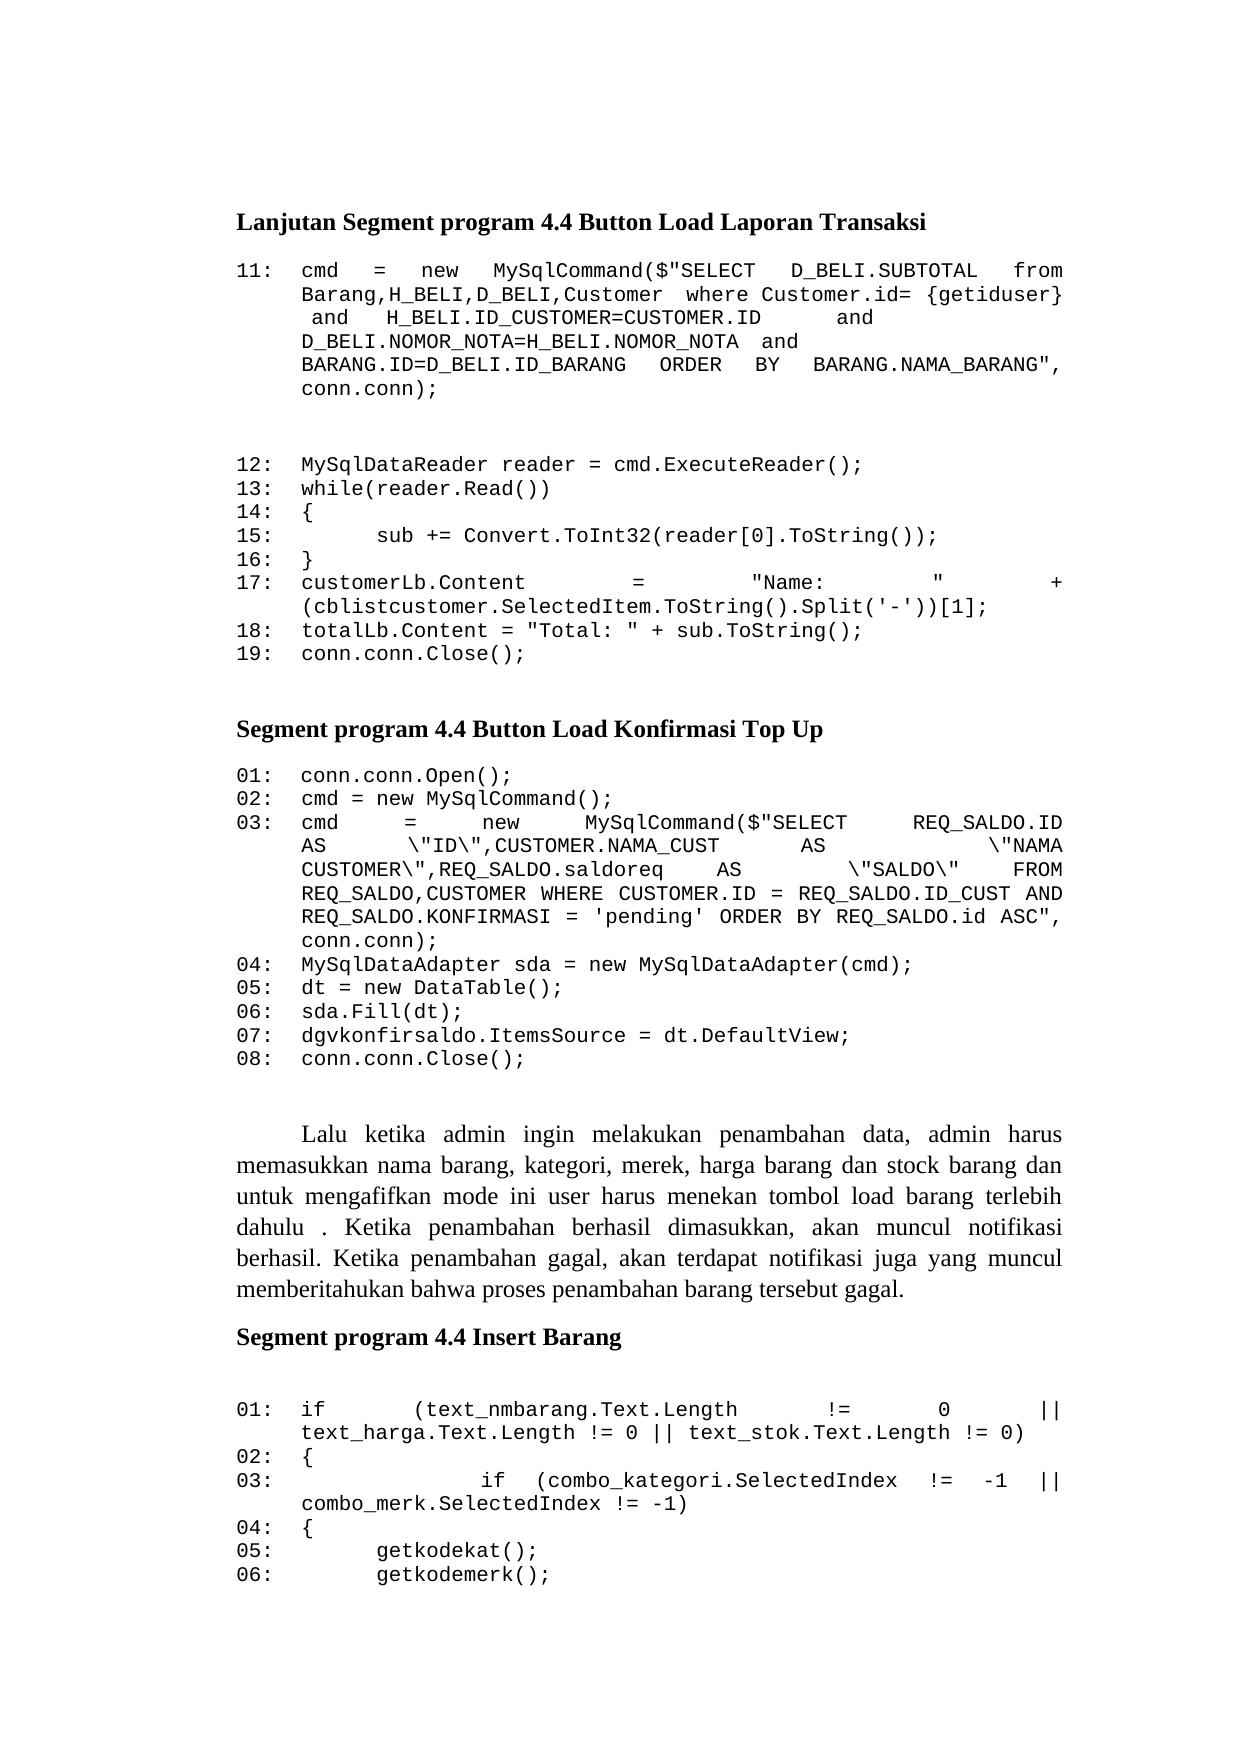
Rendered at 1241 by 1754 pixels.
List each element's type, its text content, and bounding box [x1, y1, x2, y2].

list if (text_nmbarang.Text.Length != 0 || text_harga.Text.Length != 0 || text_stok.Text.Length != 0) [236, 1399, 1063, 1446]
text sub += Convert.ToInt32(reader[0].ToString()); [236, 525, 1063, 549]
text getkodemerk(); [236, 1564, 1063, 1588]
text dgvkonfirsaldo.ItemsSource = dt.DefaultView; [236, 1025, 1063, 1048]
list Lanjutan Segment program 4.4 Button Load Laporan Transaksi [236, 207, 1063, 236]
text if (combo_kategori.SelectedIndex != -1 || combo_merk.SelectedIndex != -1) [236, 1469, 1063, 1517]
list Segment program 4.4 Insert Barang [236, 1322, 1063, 1351]
text dt = new DataTable(); [236, 977, 1063, 1001]
text conn.conn.Close(); [236, 1048, 1063, 1072]
text } [236, 549, 1063, 572]
text { [236, 1446, 1063, 1469]
text MySqlDataReader reader = cmd.ExecuteReader(); [236, 454, 1063, 478]
text while(reader.Read()) [236, 478, 1063, 501]
text sda.Fill(dt); [236, 1001, 1063, 1025]
text conn.conn.Close(); [236, 643, 1063, 667]
text customerLb.Content = "Name: " + (cblistcustomer.SelectedItem.ToString().Split('-'))[1]; [236, 572, 1063, 620]
text cmd = new MySqlCommand(); [236, 788, 1063, 812]
text cmd = new MySqlCommand($"SELECT REQ_SALDO.ID AS \"ID\",CUSTOMER.NAMA_CUST AS \"NAMA CUSTOMER\",REQ_SALDO.saldoreq AS \"SALDO\" FROM REQ_SALDO,CUSTOMER WHERE CUSTOMER.ID = REQ_SALDO.ID_CUST AND REQ_SALDO.KONFIRMASI = 'pending' ORDER BY REQ_SALDO.id ASC", conn.conn); [236, 812, 1063, 954]
text Lalu ketika admin ingin melakukan penambahan data, admin harus memasukkan nama barang, kategori, merek, harga barang dan stock barang dan untuk mengafifkan mode ini user harus menekan tombol load barang terlebih dahulu . Ketika penambahan berhasil dimasukkan, akan muncul notifikasi berhasil. Ketika penambahan gagal, akan terdapat notifikasi juga yang muncul memberitahukan bahwa proses penambahan barang tersebut gagal. [236, 1119, 1063, 1303]
text { [236, 1517, 1063, 1541]
text totalLb.Content = "Total: " + sub.ToString(); [236, 620, 1063, 643]
list Segment program 4.4 Button Load Konfirmasi Top Up [236, 714, 1063, 743]
text MySqlDataAdapter sda = new MySqlDataAdapter(cmd); [236, 954, 1063, 977]
list conn.conn.Open(); [236, 764, 1063, 788]
text { [236, 501, 1063, 525]
text getkodekat(); [236, 1541, 1063, 1564]
text cmd = new MySqlCommand($"SELECT D_BELI.SUBTOTAL from Barang,H_BELI,D_BELI,Customer where Customer.id= {getiduser} and H_BELI.ID_CUSTOMER=CUSTOMER.ID and D_BELI.NOMOR_NOTA=H_BELI.NOMOR_NOTA and BARANG.ID=D_BELI.ID_BARANG ORDER BY BARANG.NAMA_BARANG", conn.conn); [236, 260, 1063, 402]
